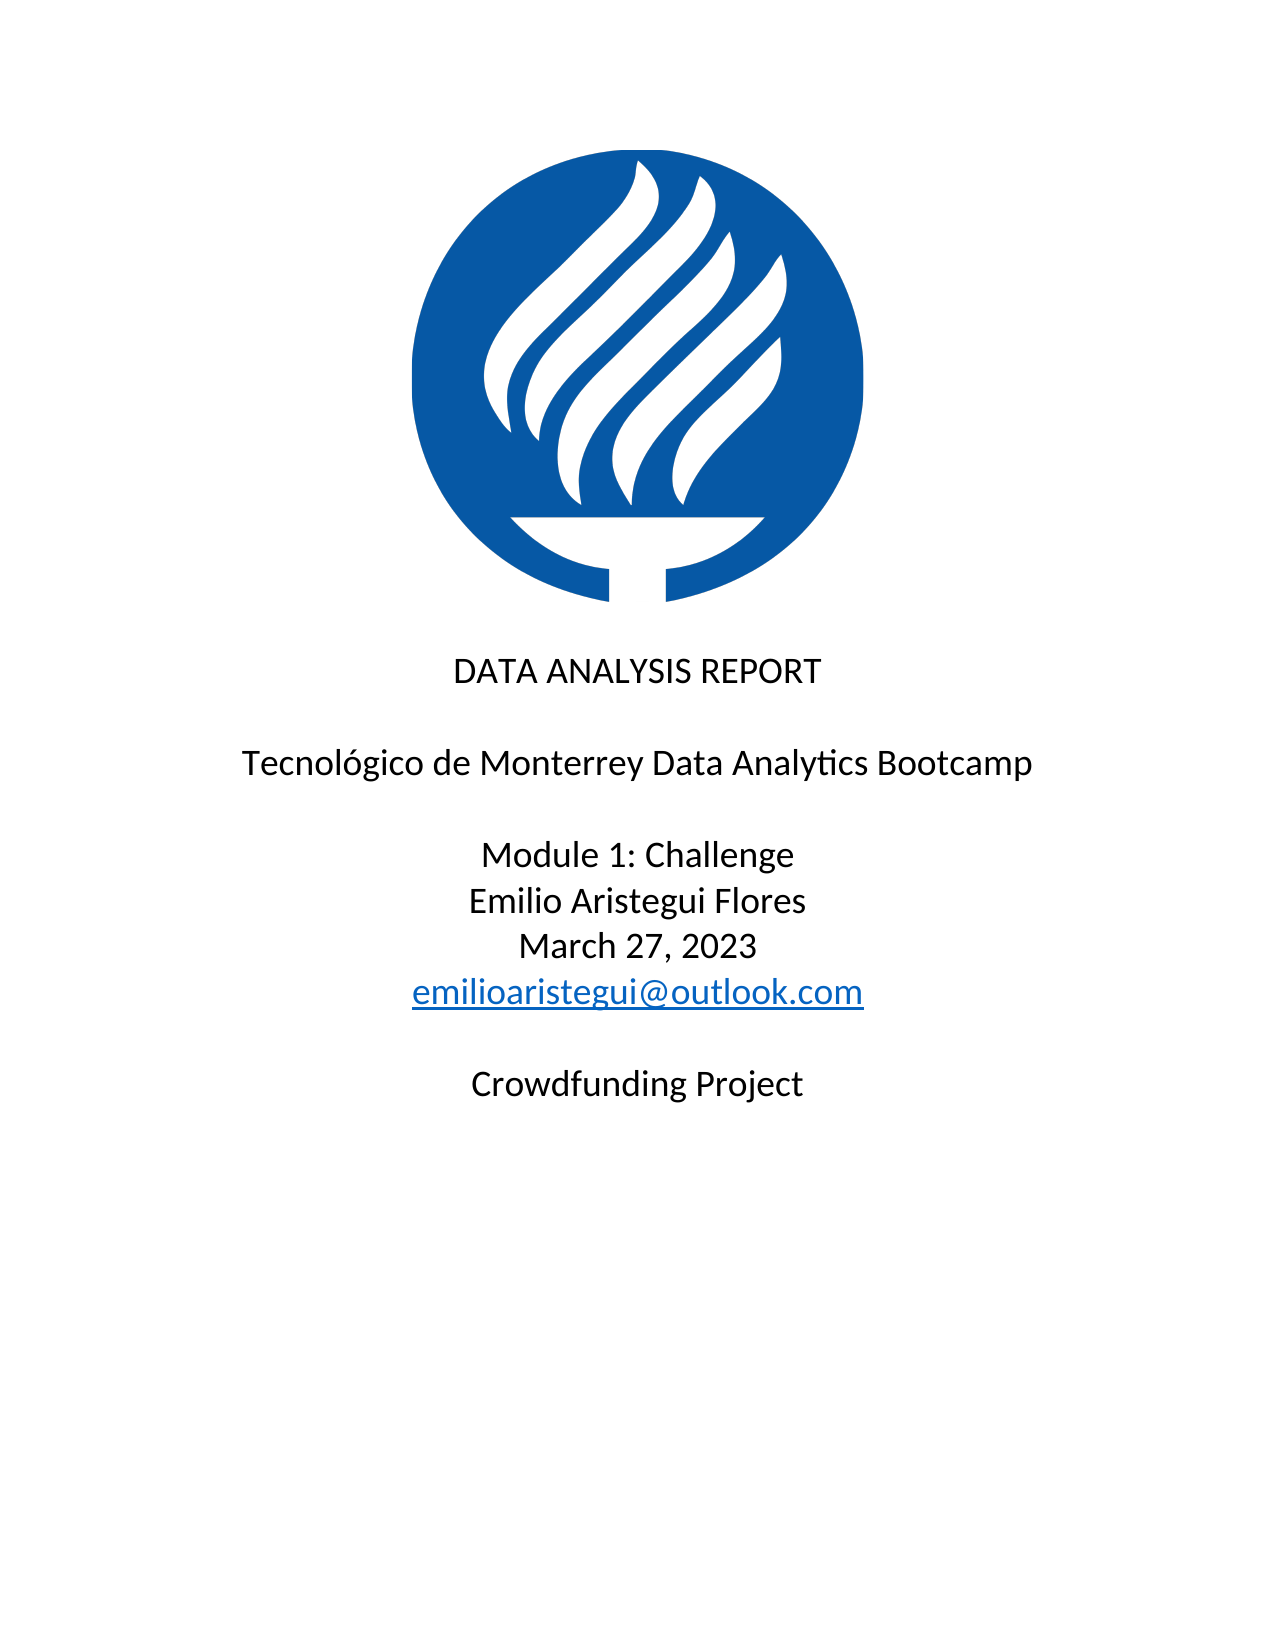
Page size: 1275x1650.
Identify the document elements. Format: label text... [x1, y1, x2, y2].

text emilioaristegui@outlook.com [150, 968, 1125, 1014]
text Module 1: Challenge [150, 831, 1125, 877]
text DATA ANALYSIS REPORT [150, 647, 1125, 693]
text March 27, 2023 [150, 922, 1125, 968]
picture [411, 150, 864, 602]
text Emilio Aristegui Flores [150, 877, 1125, 922]
text Crowdfunding Project [150, 1060, 1125, 1106]
text Tecnológico de Monterrey Data Analytics Bootcamp [150, 739, 1125, 785]
